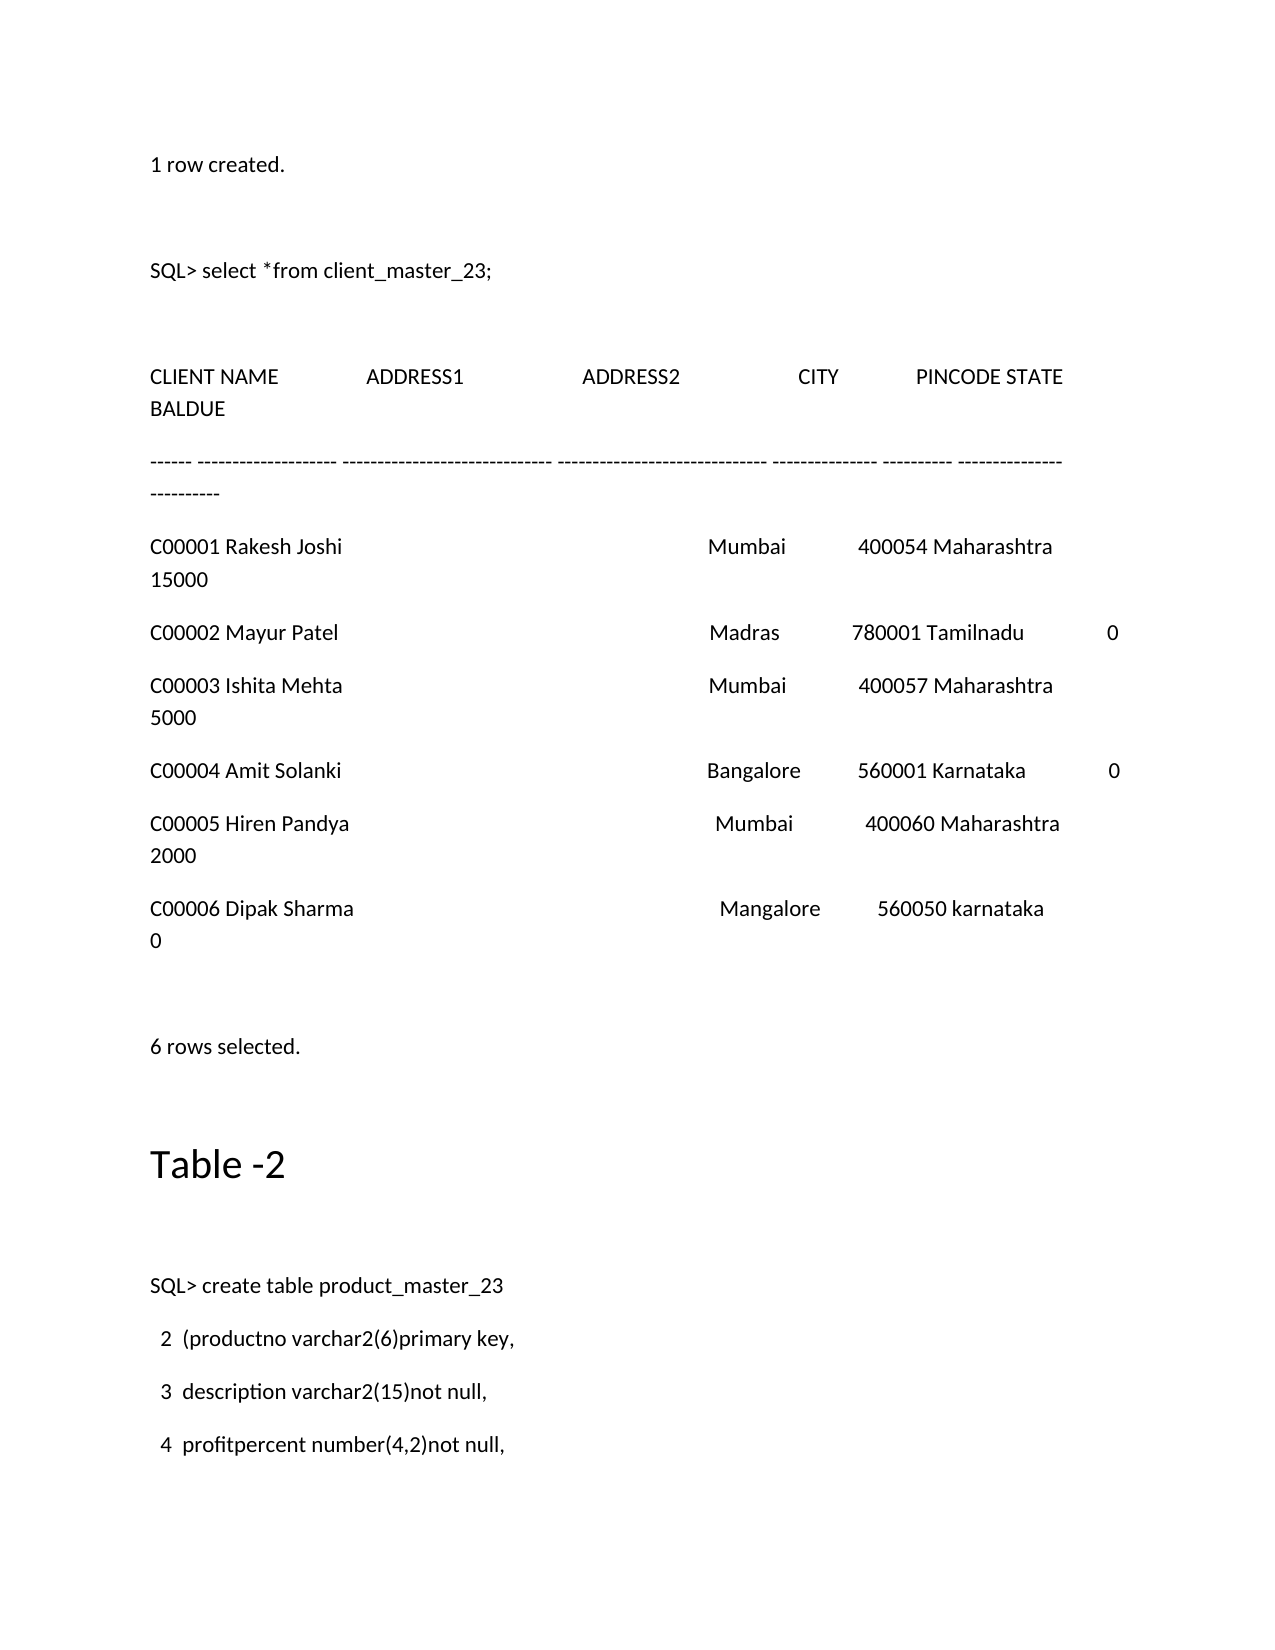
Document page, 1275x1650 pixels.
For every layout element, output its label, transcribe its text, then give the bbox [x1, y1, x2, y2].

text ------ -------------------- ------------------------------ ------------------------------ --------------- ---------- --------------- ---------- [150, 447, 1125, 507]
text 1 row created. [150, 150, 1125, 178]
text 4 profitpercent number(4,2)not null, [150, 1430, 1125, 1458]
text 6 rows selected. [150, 1032, 1125, 1060]
text C00004 Amit Solanki Bangalore 560001 Karnataka 0 [150, 756, 1125, 784]
text Table -2 [150, 1138, 1125, 1189]
text SQL> create table product_master_23 [150, 1271, 1125, 1299]
text C00006 Dipak Sharma Mangalore 560050 karnataka 0 [150, 894, 1125, 954]
text SQL> select *from client_master_23; [150, 256, 1125, 284]
text C00002 Mayur Patel Madras 780001 Tamilnadu 0 [150, 618, 1125, 646]
text 2 (productno varchar2(6)primary key, [150, 1324, 1125, 1352]
text C00005 Hiren Pandya Mumbai 400060 Maharashtra 2000 [150, 809, 1125, 869]
text C00003 Ishita Mehta Mumbai 400057 Maharashtra 5000 [150, 671, 1125, 731]
text C00001 Rakesh Joshi Mumbai 400054 Maharashtra 15000 [150, 532, 1125, 593]
text 3 description varchar2(15)not null, [150, 1377, 1125, 1405]
text CLIENT NAME ADDRESS1 ADDRESS2 CITY PINCODE STATE BALDUE [150, 362, 1125, 422]
